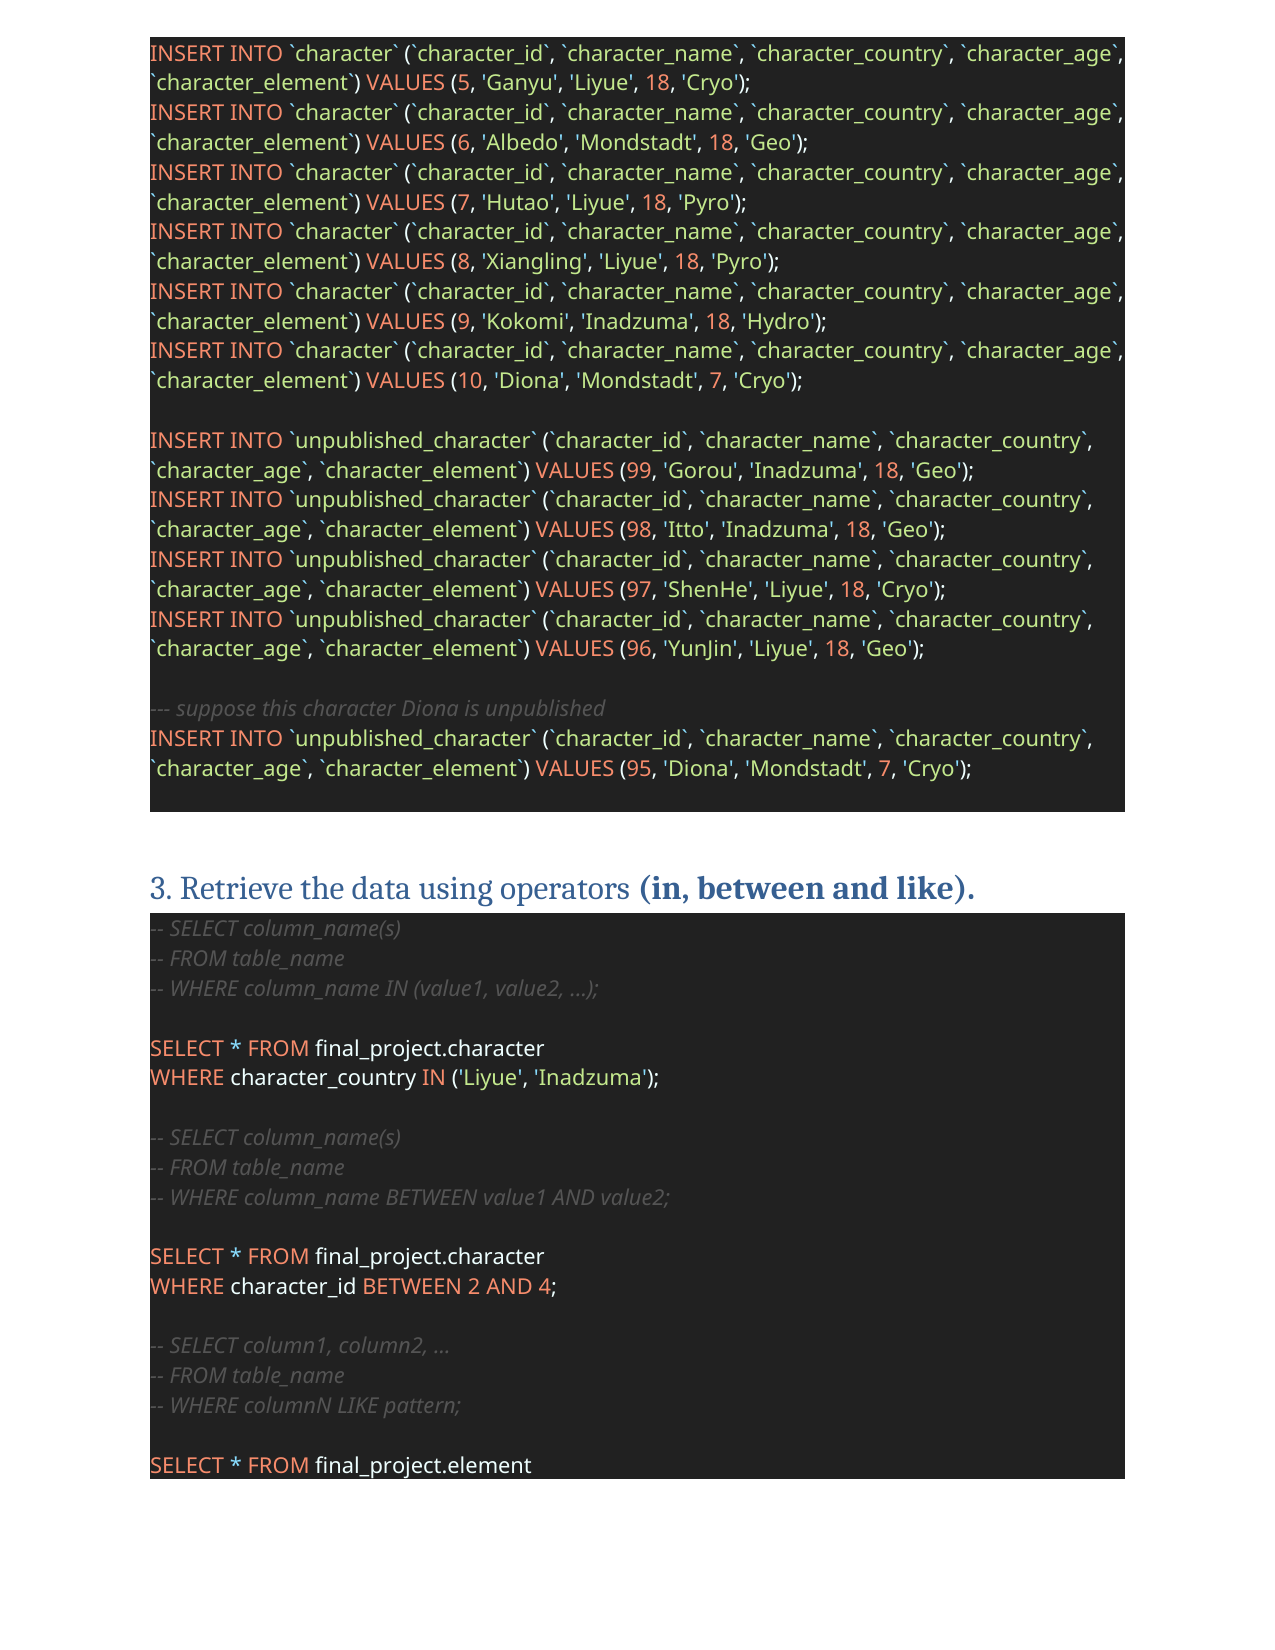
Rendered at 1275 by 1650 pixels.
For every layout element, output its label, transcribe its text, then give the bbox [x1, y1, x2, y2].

text -- WHERE columnN LIKE pattern; [150, 1390, 1125, 1420]
text -- WHERE column_name IN (value1, value2, ...); [150, 973, 1125, 1003]
text INSERT INTO `character` (`character_id`, `character_name`, `character_country`, `character_age`, `character_element`) VALUES (8, 'Xiangling', 'Liyue', 18, 'Pyro'); [150, 216, 1125, 276]
text INSERT INTO `unpublished_character` (`character_id`, `character_name`, `character_country`, `character_age`, `character_element`) VALUES (96, 'YunJin', 'Liyue', 18, 'Geo'); [150, 603, 1125, 663]
text -- WHERE column_name BETWEEN value1 AND value2; [150, 1181, 1125, 1211]
text SELECT * FROM final_project.character [150, 1241, 1125, 1271]
text -- SELECT column_name(s) [150, 913, 1125, 943]
text INSERT INTO `unpublished_character` (`character_id`, `character_name`, `character_country`, `character_age`, `character_element`) VALUES (99, 'Gorou', 'Inadzuma', 18, 'Geo'); [150, 425, 1125, 484]
text INSERT INTO `unpublished_character` (`character_id`, `character_name`, `character_country`, `character_age`, `character_element`) VALUES (97, 'ShenHe', 'Liyue', 18, 'Cryo'); [150, 544, 1125, 603]
text -- SELECT column_name(s) [150, 1122, 1125, 1152]
text -- FROM table_name [150, 1152, 1125, 1181]
text -- FROM table_name [150, 1360, 1125, 1390]
text INSERT INTO `character` (`character_id`, `character_name`, `character_country`, `character_age`, `character_element`) VALUES (9, 'Kokomi', 'Inadzuma', 18, 'Hydro'); [150, 276, 1125, 335]
text INSERT INTO `unpublished_character` (`character_id`, `character_name`, `character_country`, `character_age`, `character_element`) VALUES (98, 'Itto', 'Inadzuma', 18, 'Geo'); [150, 484, 1125, 544]
text --- suppose this character Diona is unpublished [150, 693, 1125, 723]
text WHERE character_id BETWEEN 2 AND 4; [150, 1271, 1125, 1301]
text INSERT INTO `unpublished_character` (`character_id`, `character_name`, `character_country`, `character_age`, `character_element`) VALUES (95, 'Diona', 'Mondstadt', 7, 'Cryo'); [150, 723, 1125, 782]
text INSERT INTO `character` (`character_id`, `character_name`, `character_country`, `character_age`, `character_element`) VALUES (10, 'Diona', 'Mondstadt', 7, 'Cryo'); [150, 335, 1125, 395]
text -- SELECT column1, column2, ... [150, 1330, 1125, 1360]
text SELECT * FROM final_project.element [150, 1449, 1125, 1479]
text SELECT * FROM final_project.character [150, 1032, 1125, 1062]
subtitle 3. Retrieve the data using operators (in, between and like). [150, 869, 1125, 908]
text INSERT INTO `character` (`character_id`, `character_name`, `character_country`, `character_age`, `character_element`) VALUES (6, 'Albedo', 'Mondstadt', 18, 'Geo'); [150, 97, 1125, 157]
text INSERT INTO `character` (`character_id`, `character_name`, `character_country`, `character_age`, `character_element`) VALUES (7, 'Hutao', 'Liyue', 18, 'Pyro'); [150, 157, 1125, 216]
text -- FROM table_name [150, 943, 1125, 973]
text WHERE character_country IN ('Liyue', 'Inadzuma'); [150, 1062, 1125, 1092]
text INSERT INTO `character` (`character_id`, `character_name`, `character_country`, `character_age`, `character_element`) VALUES (5, 'Ganyu', 'Liyue', 18, 'Cryo'); [150, 37, 1125, 97]
